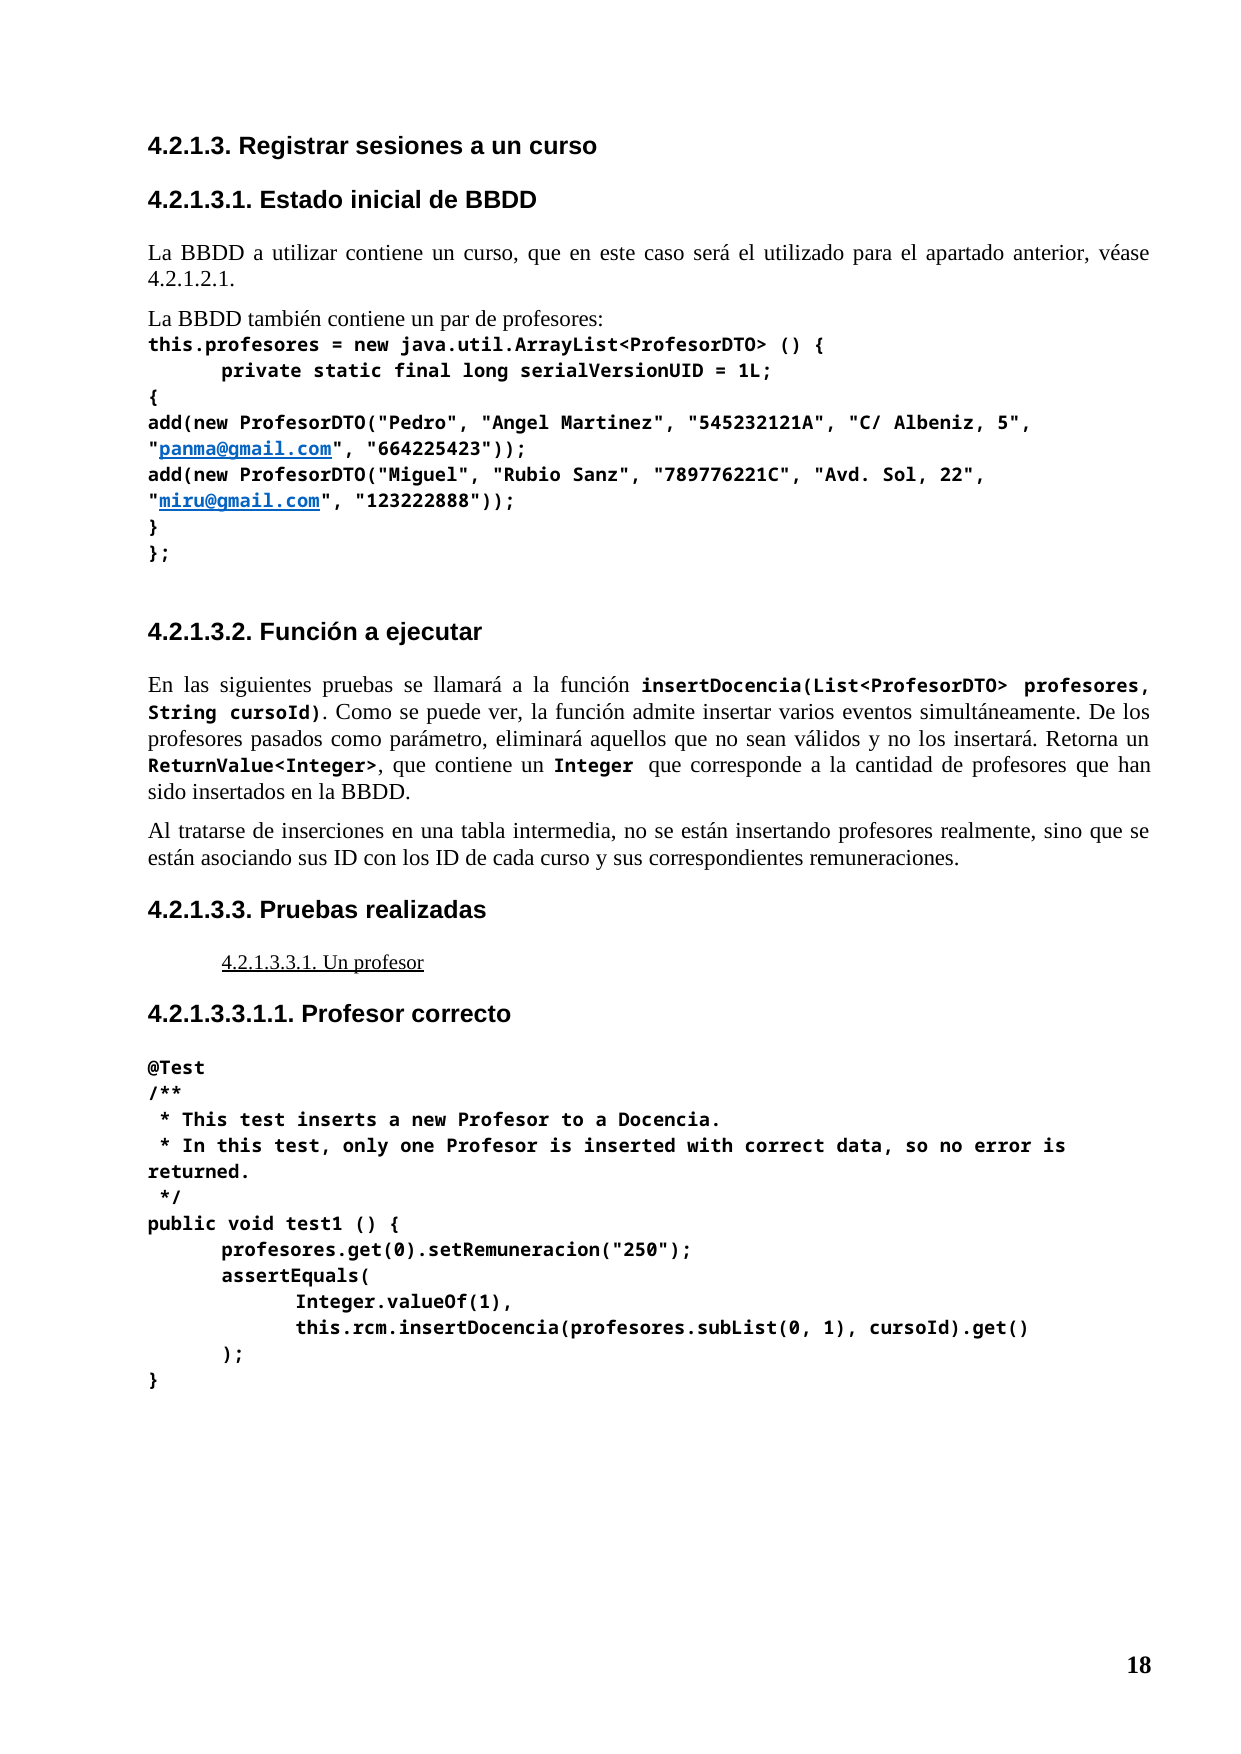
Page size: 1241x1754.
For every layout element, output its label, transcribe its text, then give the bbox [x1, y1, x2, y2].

text this.rcm.insertDocencia(profesores.subList(0, 1), cursoId).get() [295, 1314, 1152, 1340]
text { [148, 383, 1152, 409]
text add(new ProfesorDTO("Pedro", "Angel Martinez", "545232121A", "C/ Albeniz, 5", "panma@gmail.com", "664225423")); [148, 409, 1152, 461]
subtitle 4.2.1.3.3. Pruebas realizadas [148, 895, 1152, 924]
text La BBDD a utilizar contiene un curso, que en este caso será el utilizado para el apartado anterior, véase 4.2.1.2.1. [148, 239, 1152, 292]
text En las siguientes pruebas se llamará a la función insertDocencia(List<ProfesorDTO> profesores, String cursoId). Como se puede ver, la función admite insertar varios eventos simultáneamente. De los profesores pasados como parámetro, eliminará aquellos que no sean válidos y no los insertará. Retorna un ReturnValue<Integer>, que contiene un Integer que corresponde a la cantidad de profesores que han sido insertados en la BBDD. [148, 670, 1152, 805]
text assertEquals( [221, 1262, 1152, 1288]
text }; [148, 539, 1152, 565]
subtitle 4.2.1.3.3.1.1. Profesor correcto [148, 998, 1152, 1028]
text public void test1 () { [148, 1210, 1152, 1236]
text * In this test, only one Profesor is inserted with correct data, so no error is returned. [148, 1132, 1152, 1184]
text Al tratarse de inserciones en una tabla intermedia, no se están insertando profesores realmente, sino que se están asociando sus ID con los ID de cada curso y sus correspondientes remuneraciones. [148, 817, 1152, 870]
text * This test inserts a new Profesor to a Docencia. [148, 1106, 1152, 1132]
text this.profesores = new java.util.ArrayList<ProfesorDTO> () { [148, 331, 1152, 357]
text Integer.valueOf(1), [295, 1288, 1152, 1314]
subtitle 4.2.1.3.3.1. Un profesor [221, 949, 1152, 973]
text profesores.get(0).setRemuneracion("250"); [148, 1236, 1152, 1262]
text private static final long serialVersionUID = 1L; [148, 357, 1152, 383]
subtitle 4.2.1.3.1. Estado inicial de BBDD [148, 185, 1152, 214]
text } [148, 1366, 1152, 1392]
text } [148, 513, 1152, 539]
text La BBDD también contiene un par de profesores: [148, 304, 1152, 331]
text add(new ProfesorDTO("Miguel", "Rubio Sanz", "789776221C", "Avd. Sol, 22", "miru@gmail.com", "123222888")); [148, 461, 1152, 513]
text */ [148, 1184, 1152, 1210]
subtitle 4.2.1.3. Registrar sesiones a un curso [148, 131, 1152, 160]
text @Test [148, 1054, 1152, 1080]
text /** [148, 1080, 1152, 1106]
subtitle 4.2.1.3.2. Función a ejecutar [148, 616, 1152, 645]
text ); [148, 1340, 1152, 1366]
